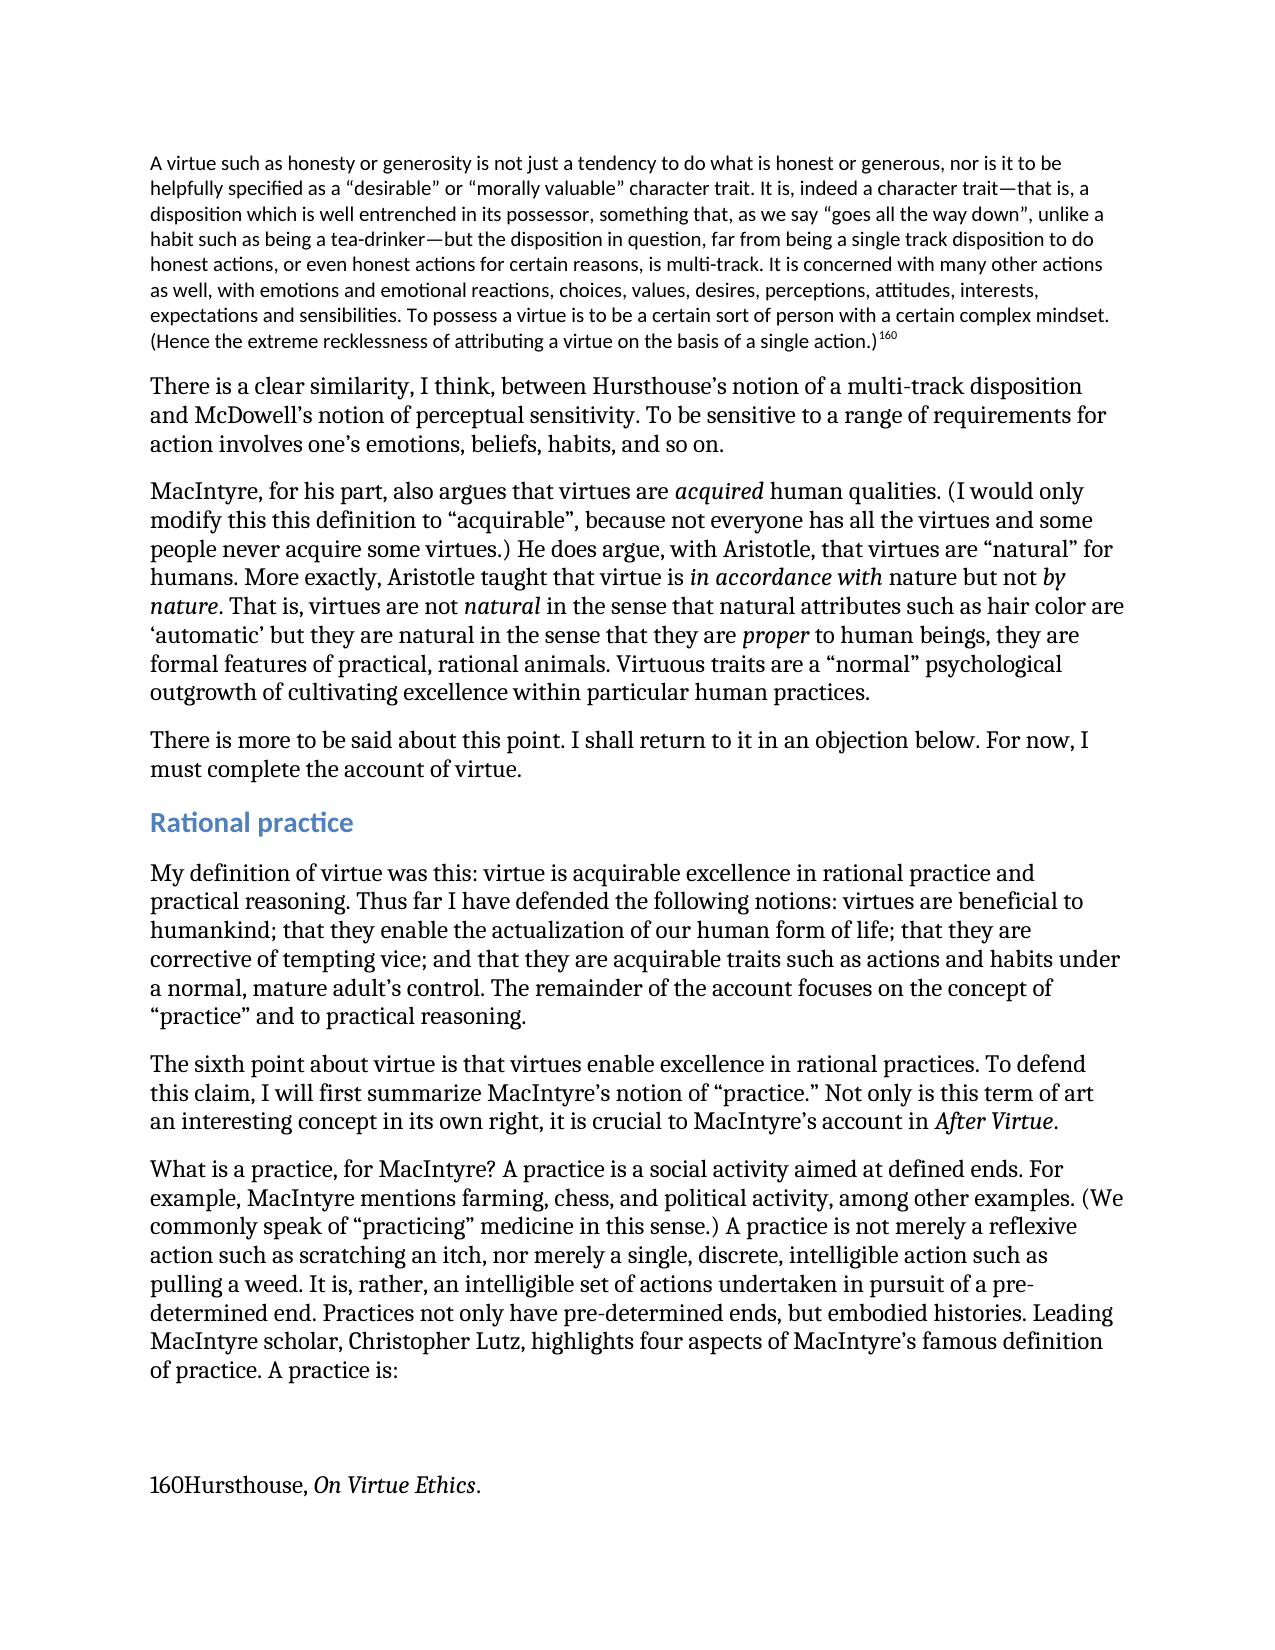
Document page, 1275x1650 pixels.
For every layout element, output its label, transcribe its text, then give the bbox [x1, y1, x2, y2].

text My definition of virtue was this: virtue is acquirable excellence in rational practice and practical reasoning. Thus far I have defended the following notions: virtues are beneficial to humankind; that they enable the actualization of our human form of life; that they are corrective of tempting vice; and that they are acquirable traits such as actions and habits under a normal, mature adult’s control. The remainder of the account focuses on the concept of “practice” and to practical reasoning. [150, 858, 1125, 1031]
text MacIntyre, for his part, also argues that virtues are acquired human qualities. (I would only modify this this definition to “acquirable”, because not everyone has all the virtues and some people never acquire some virtues.) He does argue, with Aristotle, that virtues are “natural” for humans. More exactly, Aristotle taught that virtue is in accordance with nature but not by nature. That is, virtues are not natural in the sense that natural attributes such as hair color are ‘automatic’ but they are natural in the sense that they are proper to human beings, they are formal features of practical, rational animals. Virtuous traits are a “normal” psychological outgrowth of cultivating excellence within particular human practices. [150, 477, 1125, 707]
text There is a clear similarity, I think, between Hursthouse’s notion of a multi-track disposition and McDowell’s notion of perceptual sensitivity. To be sensitive to a range of requirements for action involves one’s emotions, beliefs, habits, and so on. [150, 372, 1125, 458]
text What is a practice, for MacIntyre? A practice is a social activity aimed at defined ends. For example, MacIntyre mentions farming, chess, and political activity, among other examples. (We commonly speak of “practicing” medicine in this sense.) A practice is not merely a reflexive action such as scratching an itch, nor merely a single, discrete, intelligible action such as pulling a weed. It is, rather, an intelligible set of actions undertaken in pursuit of a pre-determined end. Practices not only have pre-determined ends, but embodied histories. Leading MacIntyre scholar, Christopher Lutz, highlights four aspects of MacIntyre’s famous definition of practice. A practice is: [150, 1155, 1125, 1385]
text A virtue such as honesty or generosity is not just a tendency to do what is honest or generous, nor is it to be helpfully specified as a “desirable” or “morally valuable” character trait. It is, indeed a character trait—that is, a disposition which is well entrenched in its possessor, something that, as we say “goes all the way down”, unlike a habit such as being a tea-drinker—but the disposition in question, far from being a single track disposition to do honest actions, or even honest actions for certain reasons, is multi-track. It is concerned with many other actions as well, with emotions and emotional reactions, choices, values, desires, perceptions, attitudes, interests, expectations and sensibilities. To possess a virtue is to be a certain sort of person with a certain complex mindset. (Hence the extreme recklessness of attributing a virtue on the basis of a single action.) [150, 150, 1125, 353]
text The sixth point about virtue is that virtues enable excellence in rational practices. To defend this claim, I will first summarize MacIntyre’s notion of “practice.” Not only is this term of art an interesting concept in its own right, it is crucial to MacIntyre’s account in After Virtue. [150, 1050, 1125, 1136]
subtitle Rational practice [150, 804, 1125, 840]
text There is more to be said about this point. I shall return to it in an objection below. For now, I must complete the account of virtue. [150, 726, 1125, 783]
